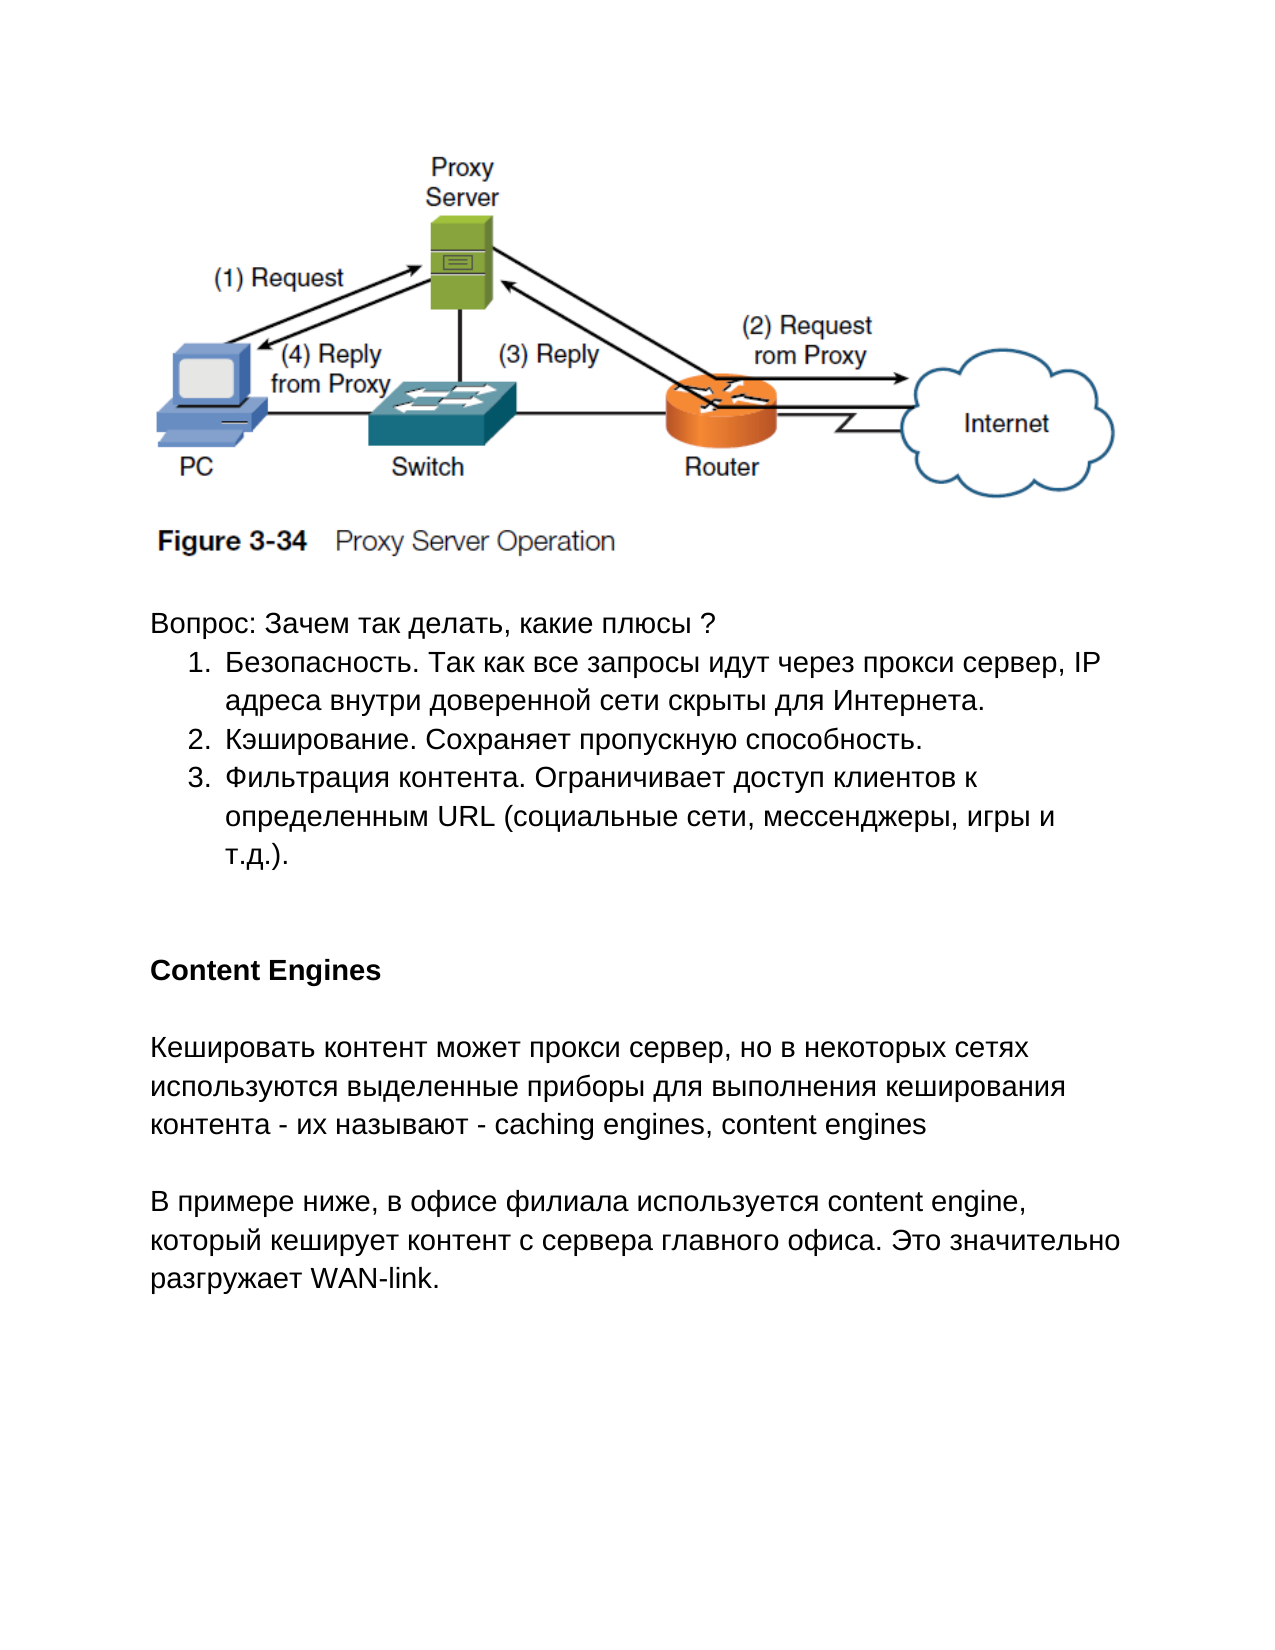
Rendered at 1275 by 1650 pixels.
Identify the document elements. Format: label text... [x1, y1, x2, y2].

text Вопрос: Зачем так делать, какие плюсы ? [150, 606, 1125, 639]
list Безопасность. Так как все запросы идут через прокси сервер, IP адреса внутри доверенной сети скрыты для Интернета. [187, 644, 1125, 717]
text Content Engines [150, 953, 1125, 986]
text Кешировать контент может прокси сервер, но в некоторых сетях используются выделенные приборы для выполнения кеширования контента - их называют - caching engines, content engines [150, 1030, 1125, 1141]
list Кэширование. Сохраняет пропускную способность. [187, 722, 1125, 755]
picture [150, 150, 1125, 563]
text В примере ниже, в офисе филиала используется content engine, который кеширует контент с сервера главного офиса. Это значительно разгружает WAN-link. [150, 1184, 1125, 1295]
list Фильтрация контента. Ограничивает доступ клиентов к определенным URL (социальные сети, мессенджеры, игры и т.д.). [187, 760, 1125, 871]
